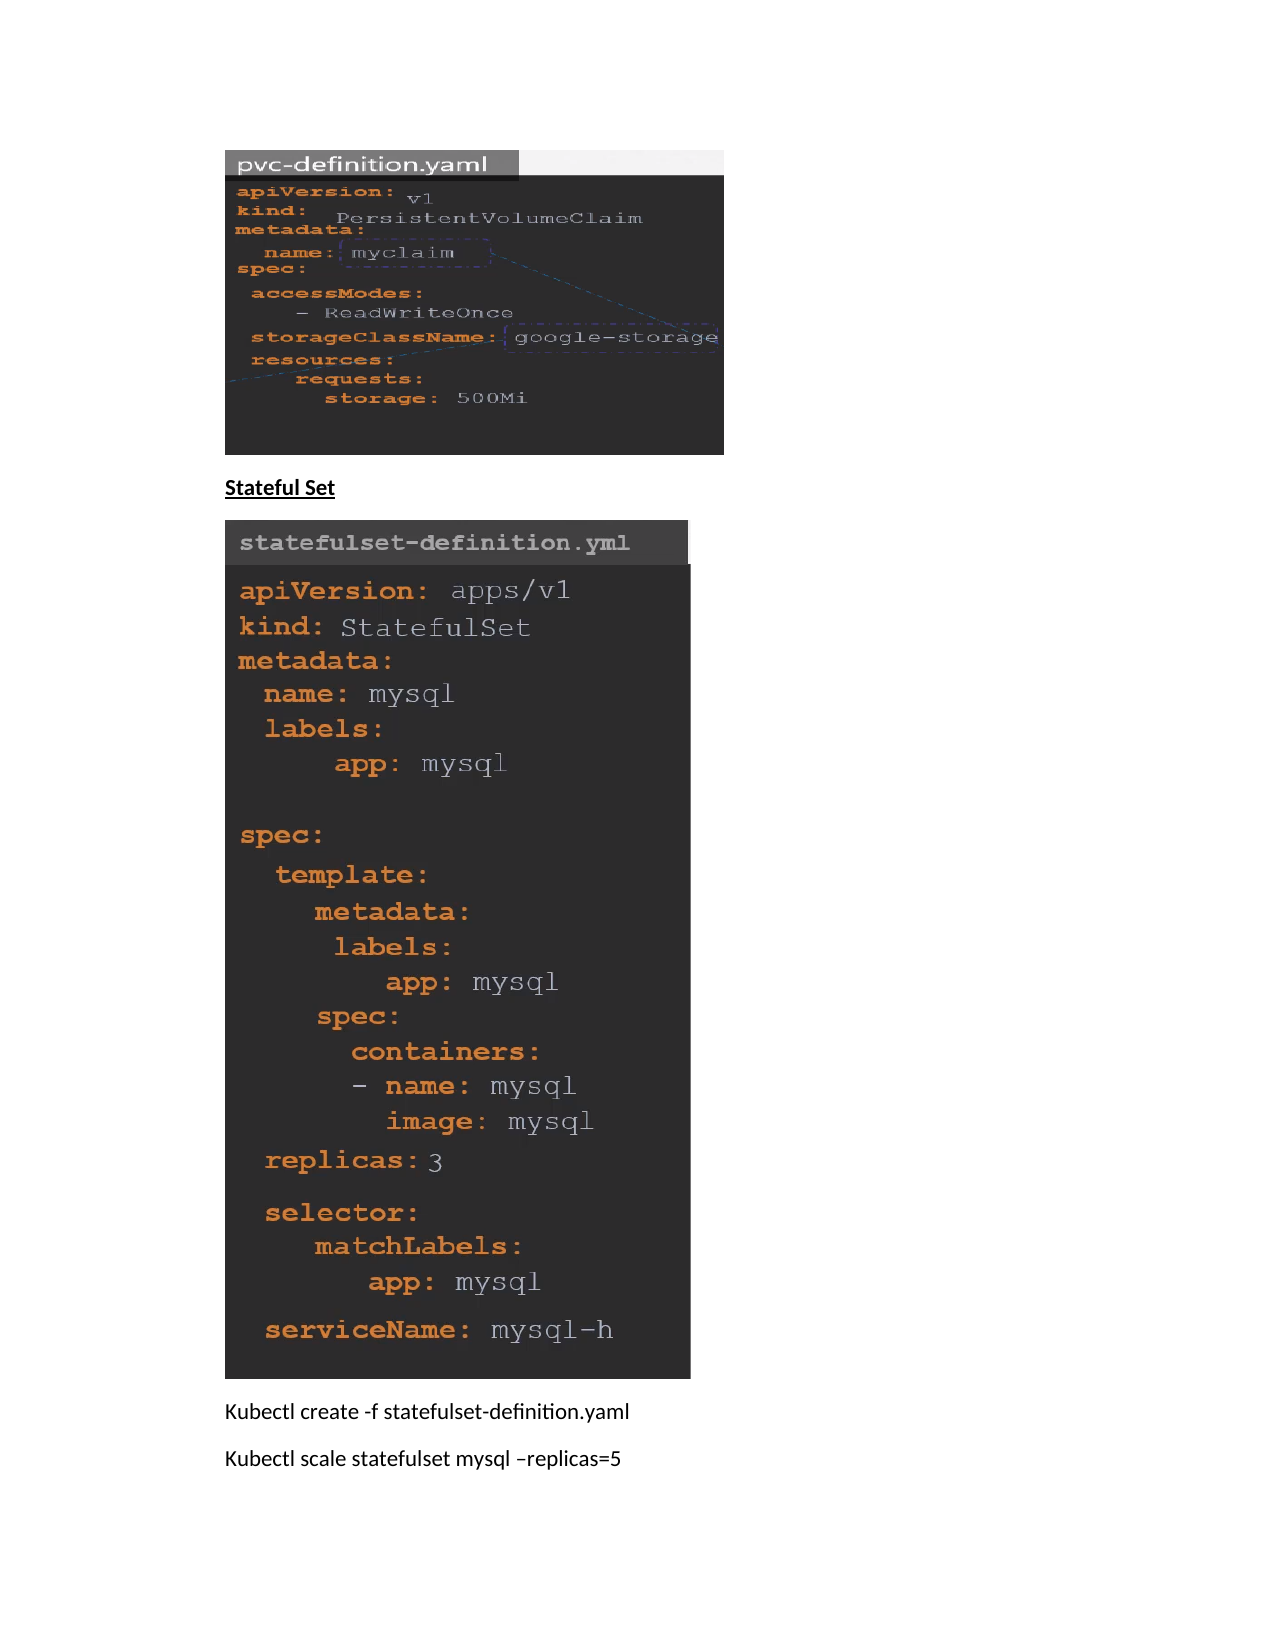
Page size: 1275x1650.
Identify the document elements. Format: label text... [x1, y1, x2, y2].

text Kubectl scale statefulset mysql –replicas=5 [225, 1444, 1125, 1472]
picture [225, 520, 691, 1379]
picture [225, 150, 724, 455]
text Stateful Set [225, 473, 1125, 501]
text Kubectl create -f statefulset-definition.yaml [225, 1397, 1125, 1425]
